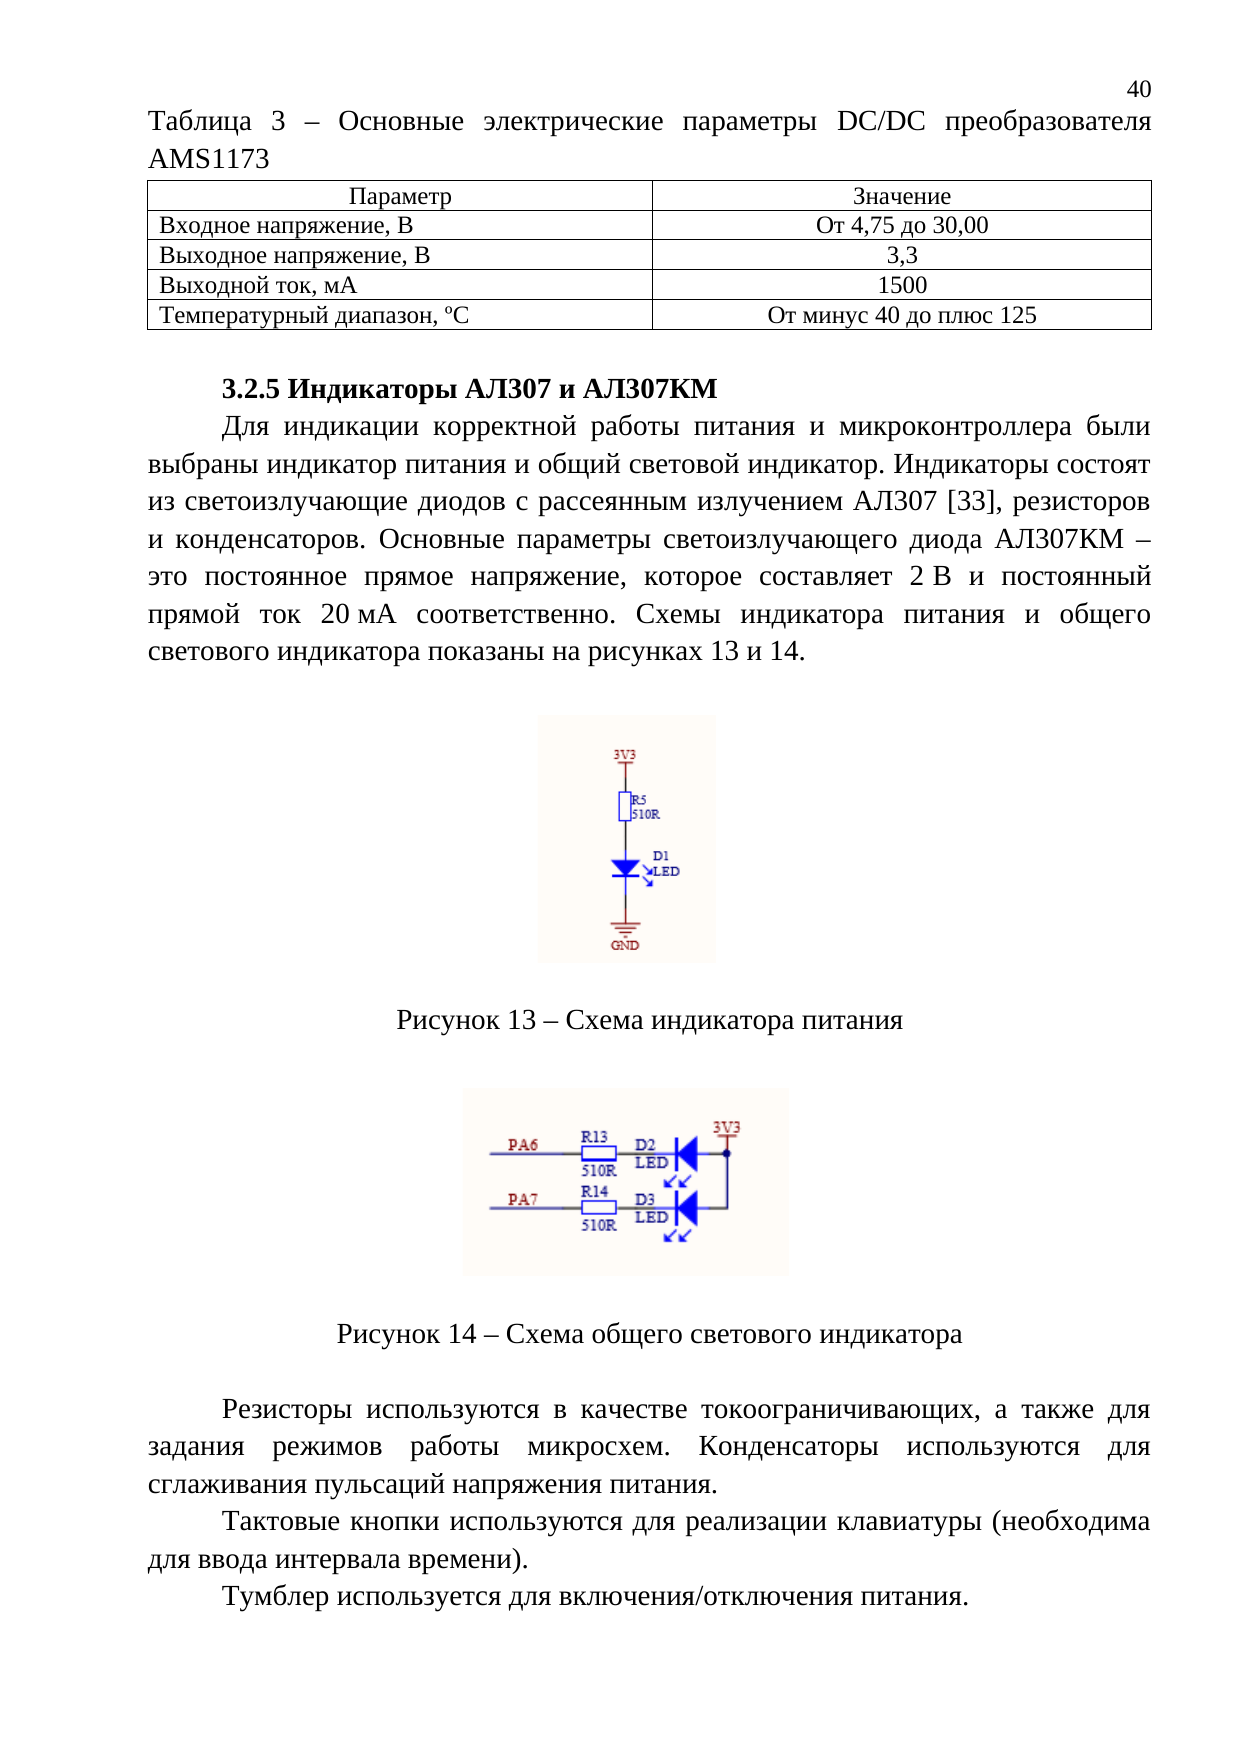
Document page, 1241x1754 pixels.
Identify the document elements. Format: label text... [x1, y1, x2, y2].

picture [537, 715, 716, 963]
text Таблица 3 – Основные электрические параметры DC/DC преобразователя AMS1173 [148, 103, 1152, 175]
text Рисунок 14 – Схема общего светового индикатора [148, 1313, 1152, 1351]
table_cell Входное напряжение, В [148, 211, 652, 239]
table_header Параметр [148, 181, 652, 209]
text Для индикации корректной работы питания и микроконтроллера были выбраны индикатор питания и общий световой индикатор. Индикаторы состоят из светоизлучающие диодов с рассеянным излучением АЛ307 [33], резисторов и конденсаторов. Основные параметры светоизлучающего диода АЛ307КМ – это постоянное прямое напряжение, которое составляет 2 В и постоянный прямой ток 20 мА соответственно. Схемы индикатора питания и общего светового индикатора показаны на рисунках 13 и 14. [148, 406, 1152, 668]
table_cell Выходной ток, мА [148, 270, 652, 299]
picture [462, 1088, 790, 1276]
text Резисторы используются в качестве токоограничивающих, а также для задания режимов работы микросхем. Конденсаторы используются для сглаживания пульсаций напряжения питания. [148, 1388, 1152, 1501]
text 3.2.5 Индикаторы АЛ307 и АЛ307КМ [148, 368, 1152, 406]
table_cell 3,3 [653, 240, 1151, 269]
table_cell Температурный диапазон, ºС [148, 300, 652, 329]
table_cell От 4,75 до 30,00 [653, 211, 1151, 239]
text Тактовые кнопки используются для реализации клавиатуры (необходима для ввода интервала времени). [148, 1501, 1152, 1576]
text Тумблер используется для включения/отключения питания. [148, 1576, 1152, 1613]
table_cell От минус 40 до плюс 125 [653, 300, 1151, 329]
table_header Значение [653, 181, 1151, 209]
table_cell Выходное напряжение, В [148, 240, 652, 269]
text Рисунок 13 – Схема индикатора питания [148, 1000, 1152, 1037]
table_cell 1500 [653, 270, 1151, 299]
